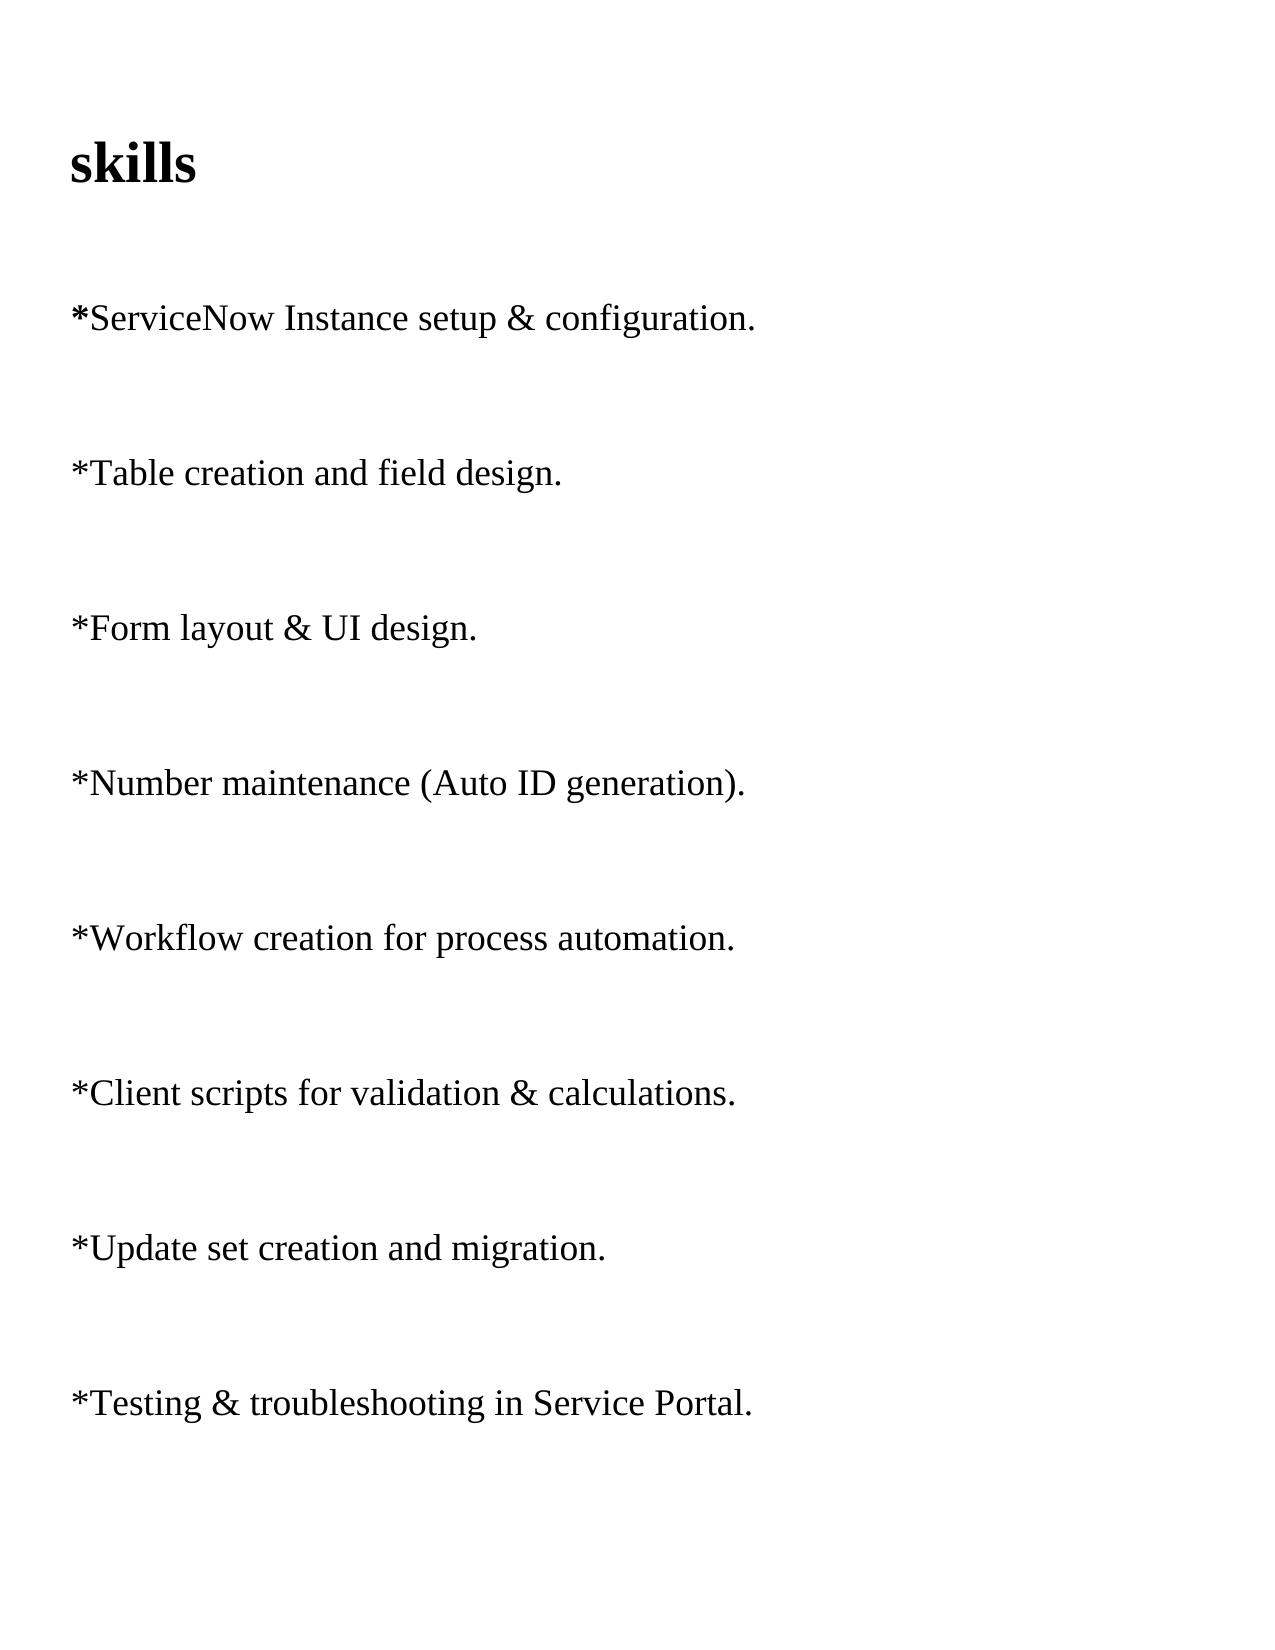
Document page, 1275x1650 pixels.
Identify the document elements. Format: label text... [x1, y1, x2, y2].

subtitle *Table creation and field design. [71, 450, 1110, 493]
subtitle skills [71, 128, 1110, 195]
subtitle *Update set creation and migration. [71, 1225, 1110, 1268]
subtitle *ServiceNow Instance setup & configuration. [71, 295, 1110, 338]
subtitle *Testing & troubleshooting in Service Portal. [71, 1380, 1110, 1423]
subtitle *Form layout & UI design. [71, 605, 1110, 648]
subtitle *Number maintenance (Auto ID generation). [71, 760, 1110, 803]
subtitle *Workflow creation for process automation. [71, 915, 1110, 958]
subtitle *Client scripts for validation & calculations. [71, 1070, 1110, 1113]
